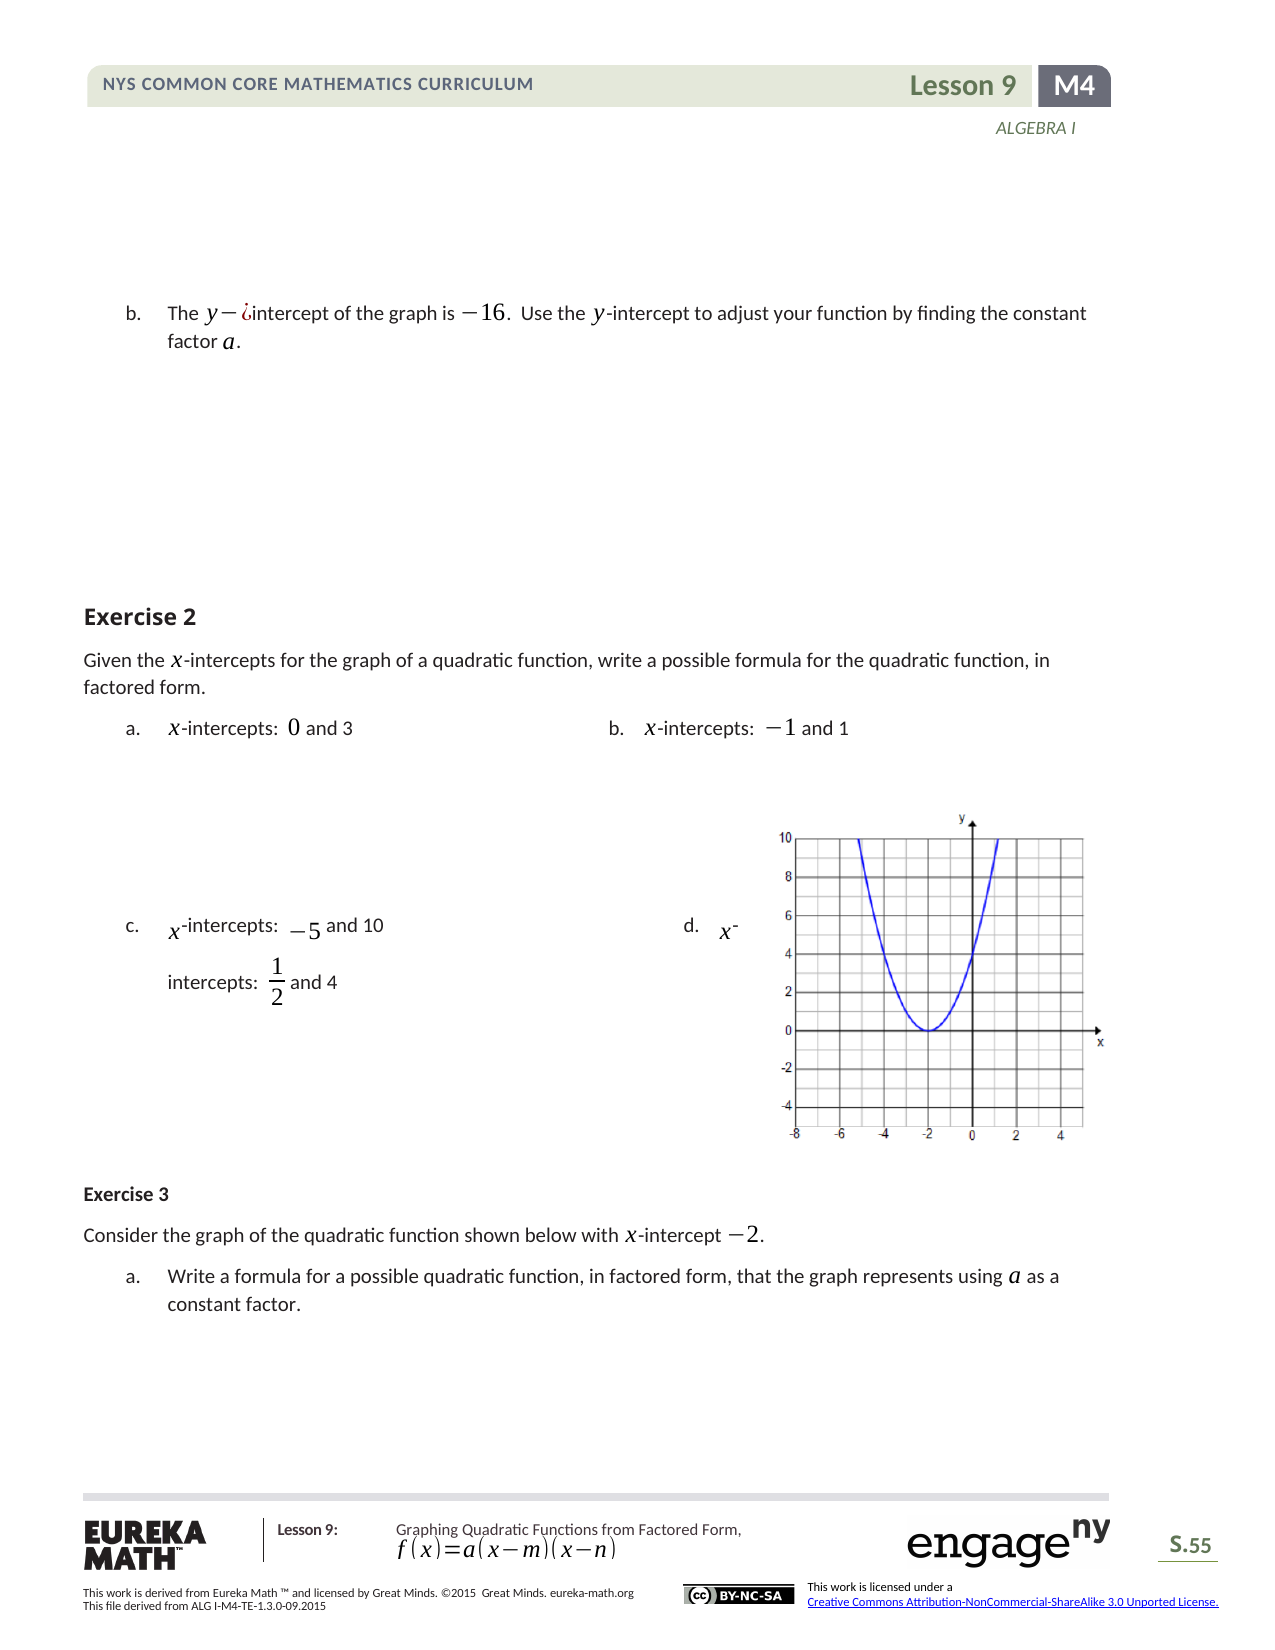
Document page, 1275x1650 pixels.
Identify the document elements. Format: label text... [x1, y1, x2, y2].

picture [681, 1584, 794, 1604]
text Exercise 3 [83, 1182, 1108, 1207]
picture [74, 1513, 209, 1574]
text Exercise 2 [83, 600, 1108, 632]
text Given the -intercepts for the graph of a quadratic function, write a possible formula for the quadratic function, in factored form. [83, 646, 1108, 700]
text Consider the graph of the quadratic function shown below with -intercept . [83, 1221, 1108, 1248]
list -intercepts: and 10 d. -intercepts: and 4 [125, 912, 766, 1011]
picture [906, 1515, 1110, 1569]
list Write a formula for a possible quadratic function, in factored form, that the graph represents using as a constant factor. [125, 1262, 1108, 1316]
list -intercepts: and 3 b. -intercepts: and 1 [125, 714, 1108, 741]
list The intercept of the graph is . Use the -intercept to adjust your function by finding the constant factor . [125, 299, 1108, 355]
